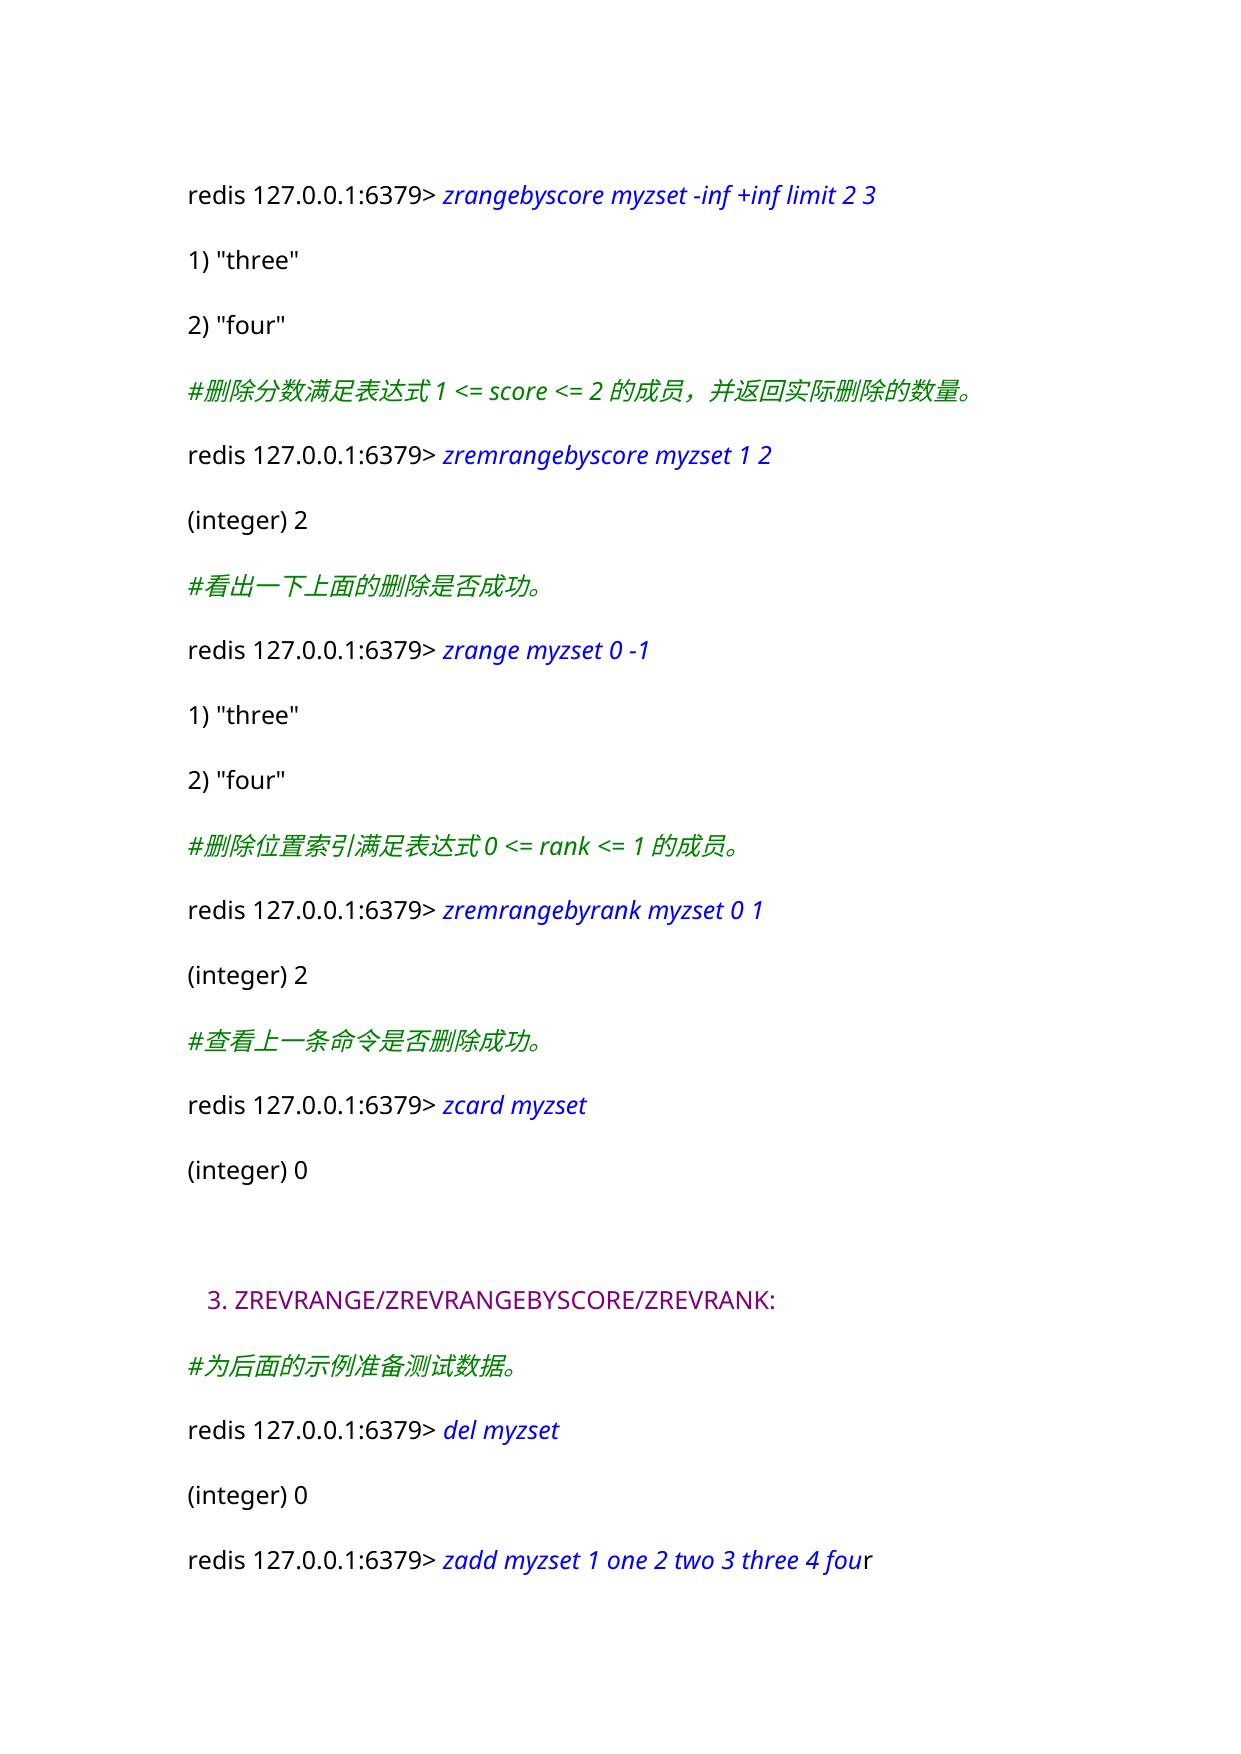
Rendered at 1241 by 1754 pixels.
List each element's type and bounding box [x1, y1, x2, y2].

text [187, 162, 1053, 1592]
